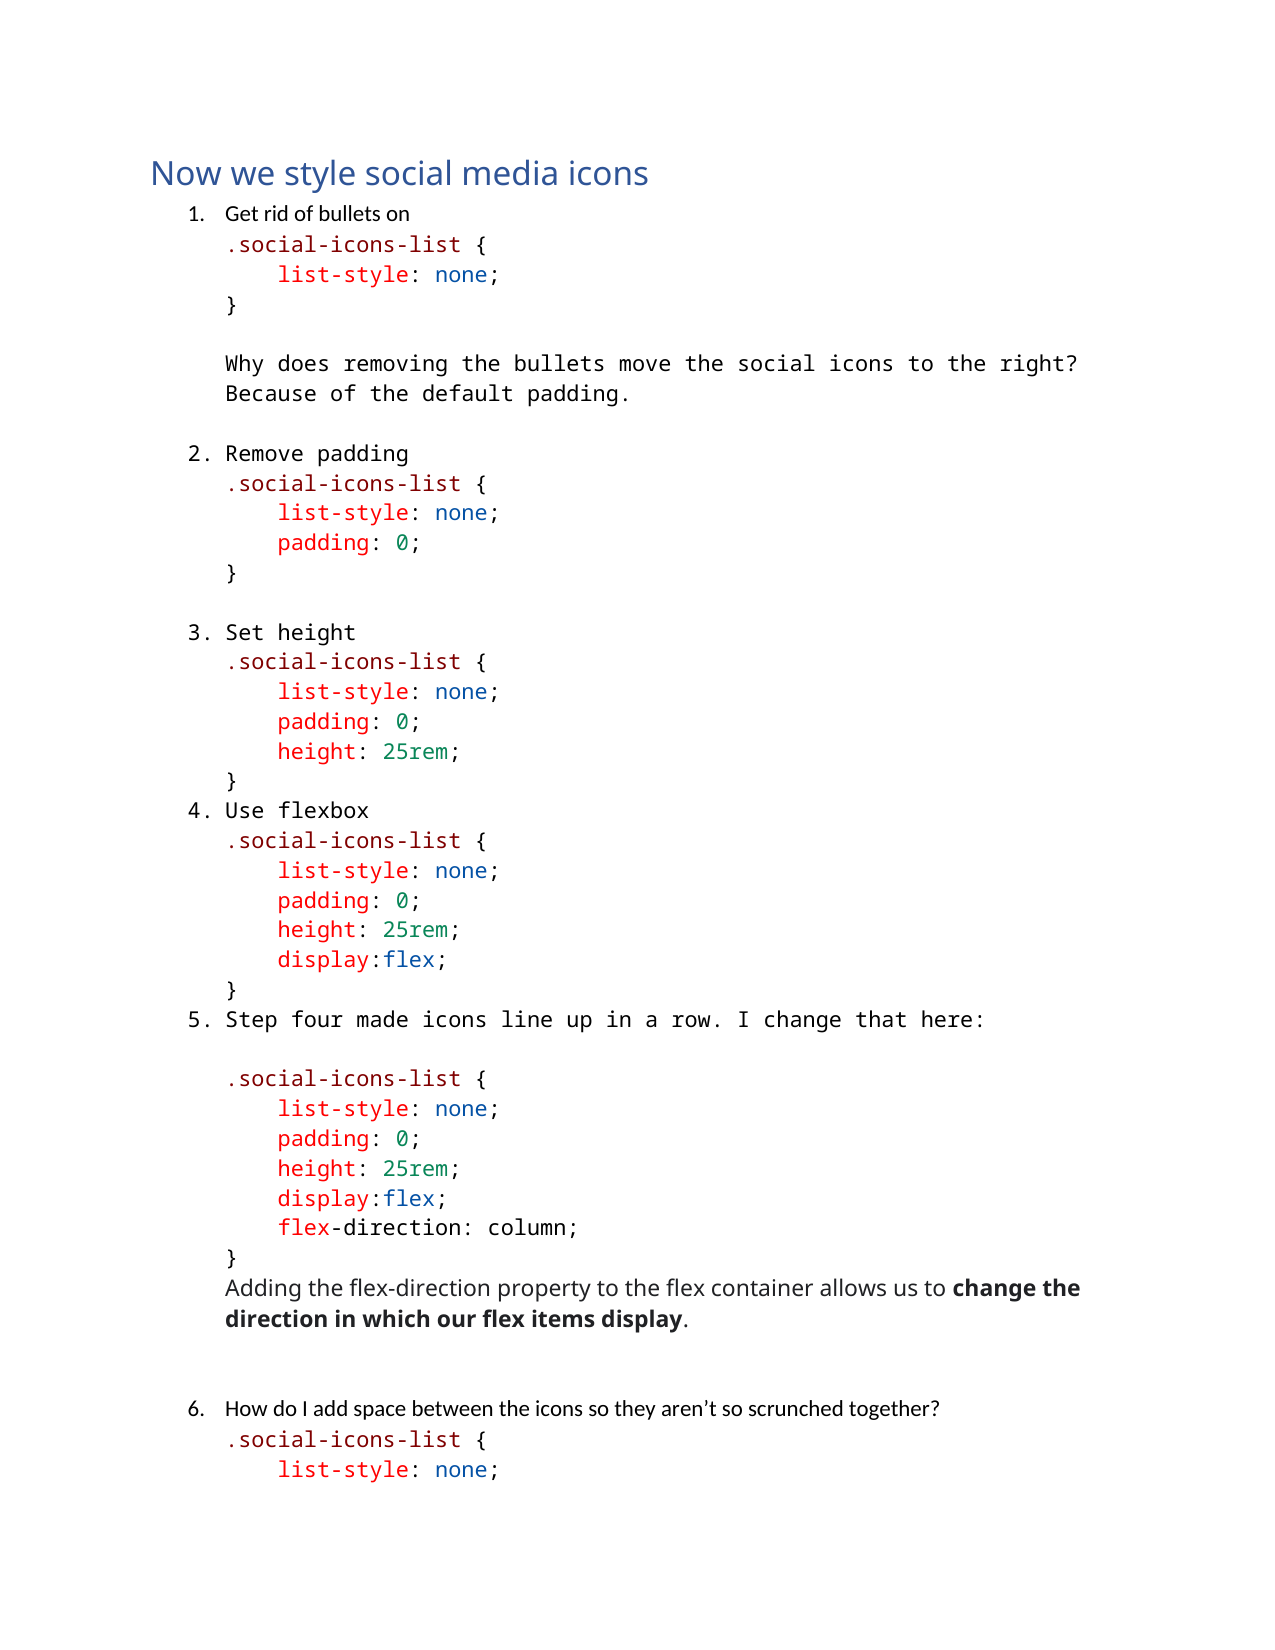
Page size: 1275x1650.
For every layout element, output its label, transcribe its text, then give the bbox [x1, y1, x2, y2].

list .social-icons-list { [225, 1063, 1125, 1093]
list padding: 0; [225, 1123, 1125, 1153]
list height: 25rem; [225, 1153, 1125, 1182]
list Step four made icons line up in a row. I change that here: [187, 1004, 1125, 1033]
list .social-icons-list { [225, 229, 1125, 259]
list padding: 0; [225, 706, 1125, 736]
list list-style: none; [225, 259, 1125, 289]
list } Adding the flex-direction property to the flex container allows us to change the direction in which our flex items display. [225, 1242, 1125, 1334]
list height: 25rem; [225, 914, 1125, 944]
subtitle Now we style social media icons [150, 150, 1125, 195]
list list-style: none; [225, 497, 1125, 527]
list padding: 0; [225, 884, 1125, 914]
list .social-icons-list { [225, 467, 1125, 497]
list } [225, 289, 1125, 318]
list } [225, 765, 1125, 795]
list list-style: none; [225, 676, 1125, 706]
list .social-icons-list { [225, 825, 1125, 855]
list padding: 0; [225, 527, 1125, 557]
list list-style: none; [225, 1454, 1125, 1484]
list Remove padding [187, 438, 1125, 467]
list } [225, 974, 1125, 1004]
list list-style: none; [225, 855, 1125, 884]
list Why does removing the bullets move the social icons to the right? Because of the default padding. [225, 348, 1125, 408]
list } [225, 557, 1125, 587]
list How do I add space between the icons so they aren’t so scrunched together? [187, 1394, 1125, 1422]
list list-style: none; [225, 1093, 1125, 1123]
list Get rid of bullets on [187, 199, 1125, 227]
list flex-direction: column; [225, 1212, 1125, 1242]
list display:flex; [225, 1182, 1125, 1212]
list height: 25rem; [225, 736, 1125, 765]
list Set height [187, 616, 1125, 646]
list .social-icons-list { [225, 1424, 1125, 1454]
list .social-icons-list { [225, 646, 1125, 676]
list Use flexbox [187, 795, 1125, 825]
list display:flex; [225, 944, 1125, 974]
